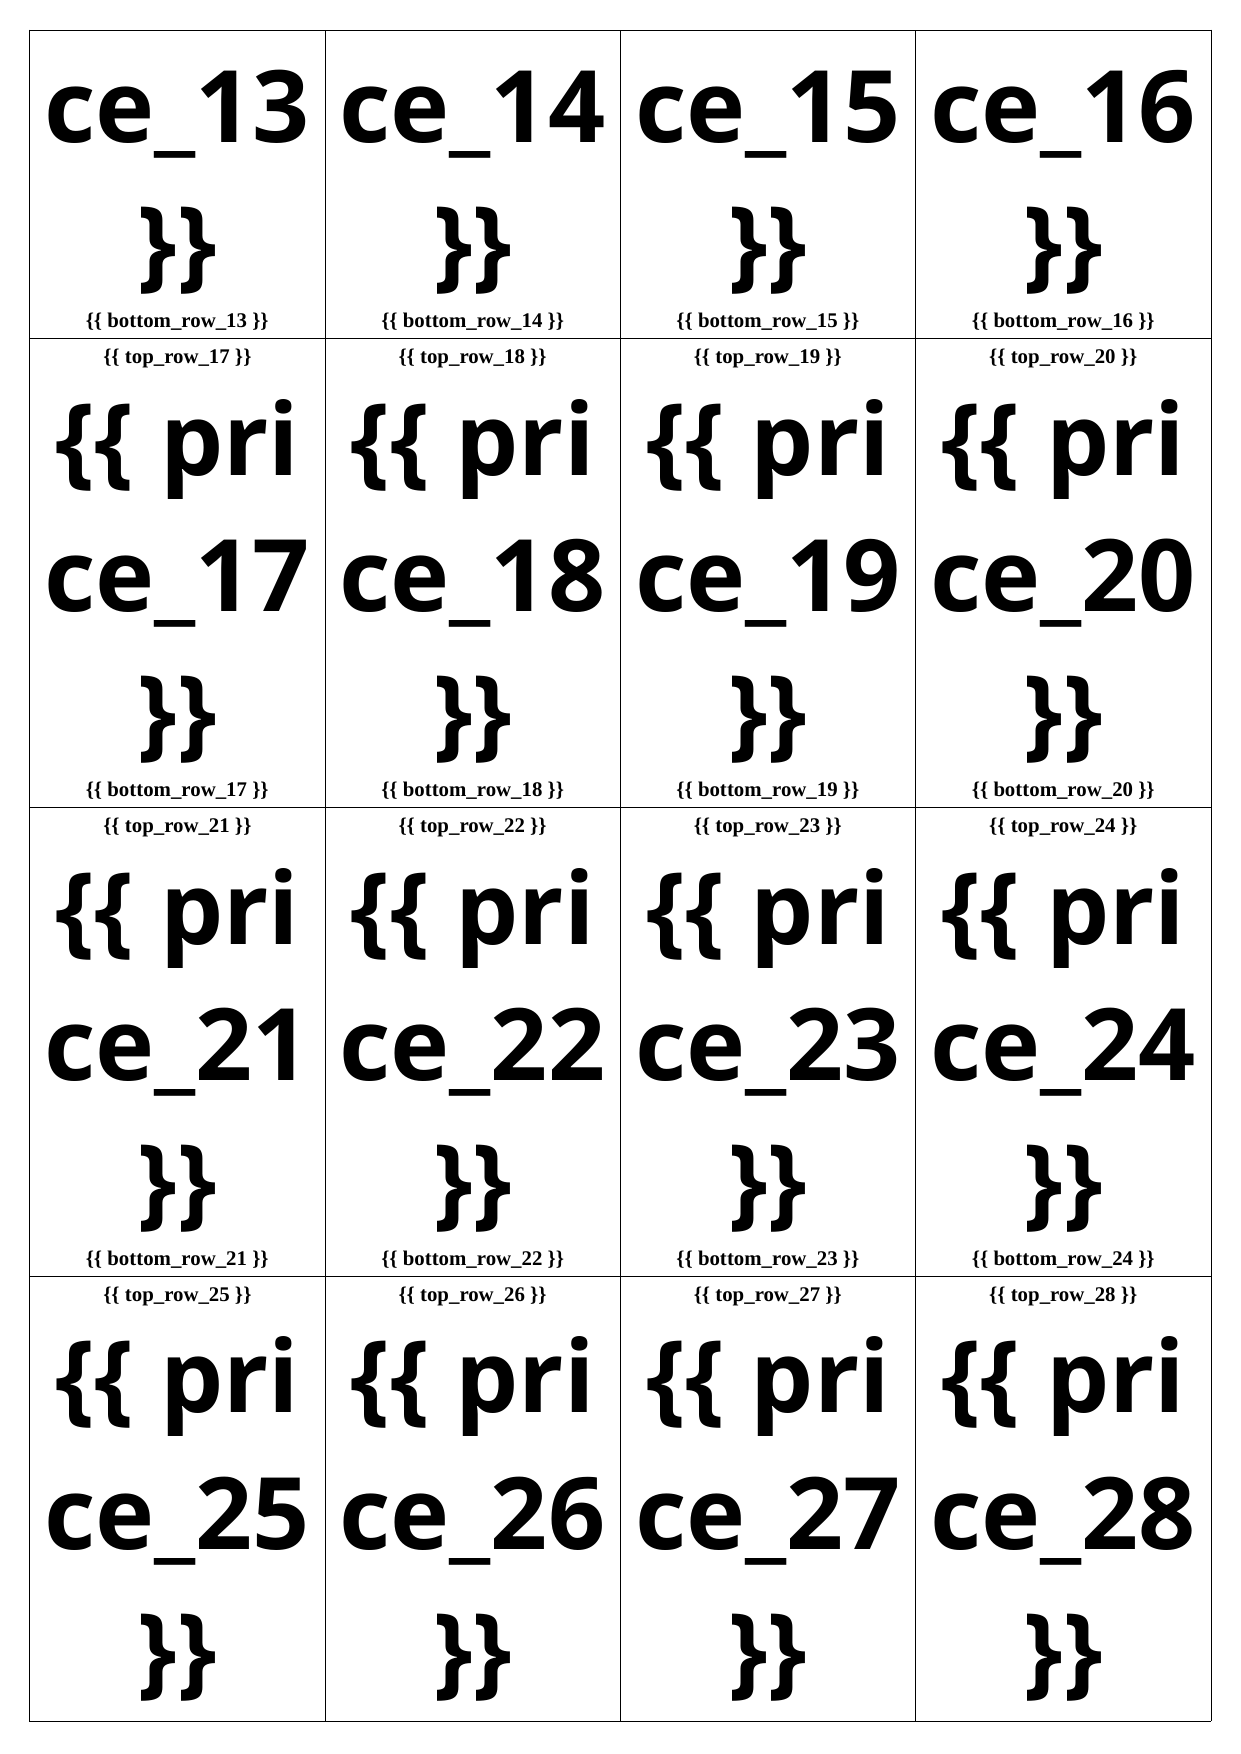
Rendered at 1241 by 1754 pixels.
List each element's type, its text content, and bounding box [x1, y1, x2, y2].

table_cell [326, 1277, 620, 1721]
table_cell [621, 31, 915, 338]
table_cell {{ top_row_20 }} {{ price_20 }} {{ bottom_row_20 }} [916, 339, 1211, 807]
table_cell {{ top_row_24 }} {{ price_24 }} {{ bottom_row_24 }} [916, 808, 1211, 1276]
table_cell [621, 1277, 915, 1721]
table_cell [916, 31, 1211, 338]
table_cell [326, 31, 620, 338]
table_cell {{ top_row_17 }} {{ price_17 }} {{ bottom_row_17 }} [30, 339, 325, 807]
table_cell {{ top_row_22 }} {{ price_22 }} {{ bottom_row_22 }} [326, 808, 620, 1276]
table_cell {{ top_row_21 }} {{ price_21 }} {{ bottom_row_21 }} [30, 808, 325, 1276]
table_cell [916, 1277, 1211, 1721]
table_cell {{ top_row_19 }} {{ price_19 }} {{ bottom_row_19 }} [621, 339, 915, 807]
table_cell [30, 1277, 325, 1721]
table_cell {{ top_row_18 }} {{ price_18 }} {{ bottom_row_18 }} [326, 339, 620, 807]
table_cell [30, 31, 325, 338]
table_cell {{ top_row_23 }} {{ price_23 }} {{ bottom_row_23 }} [621, 808, 915, 1276]
